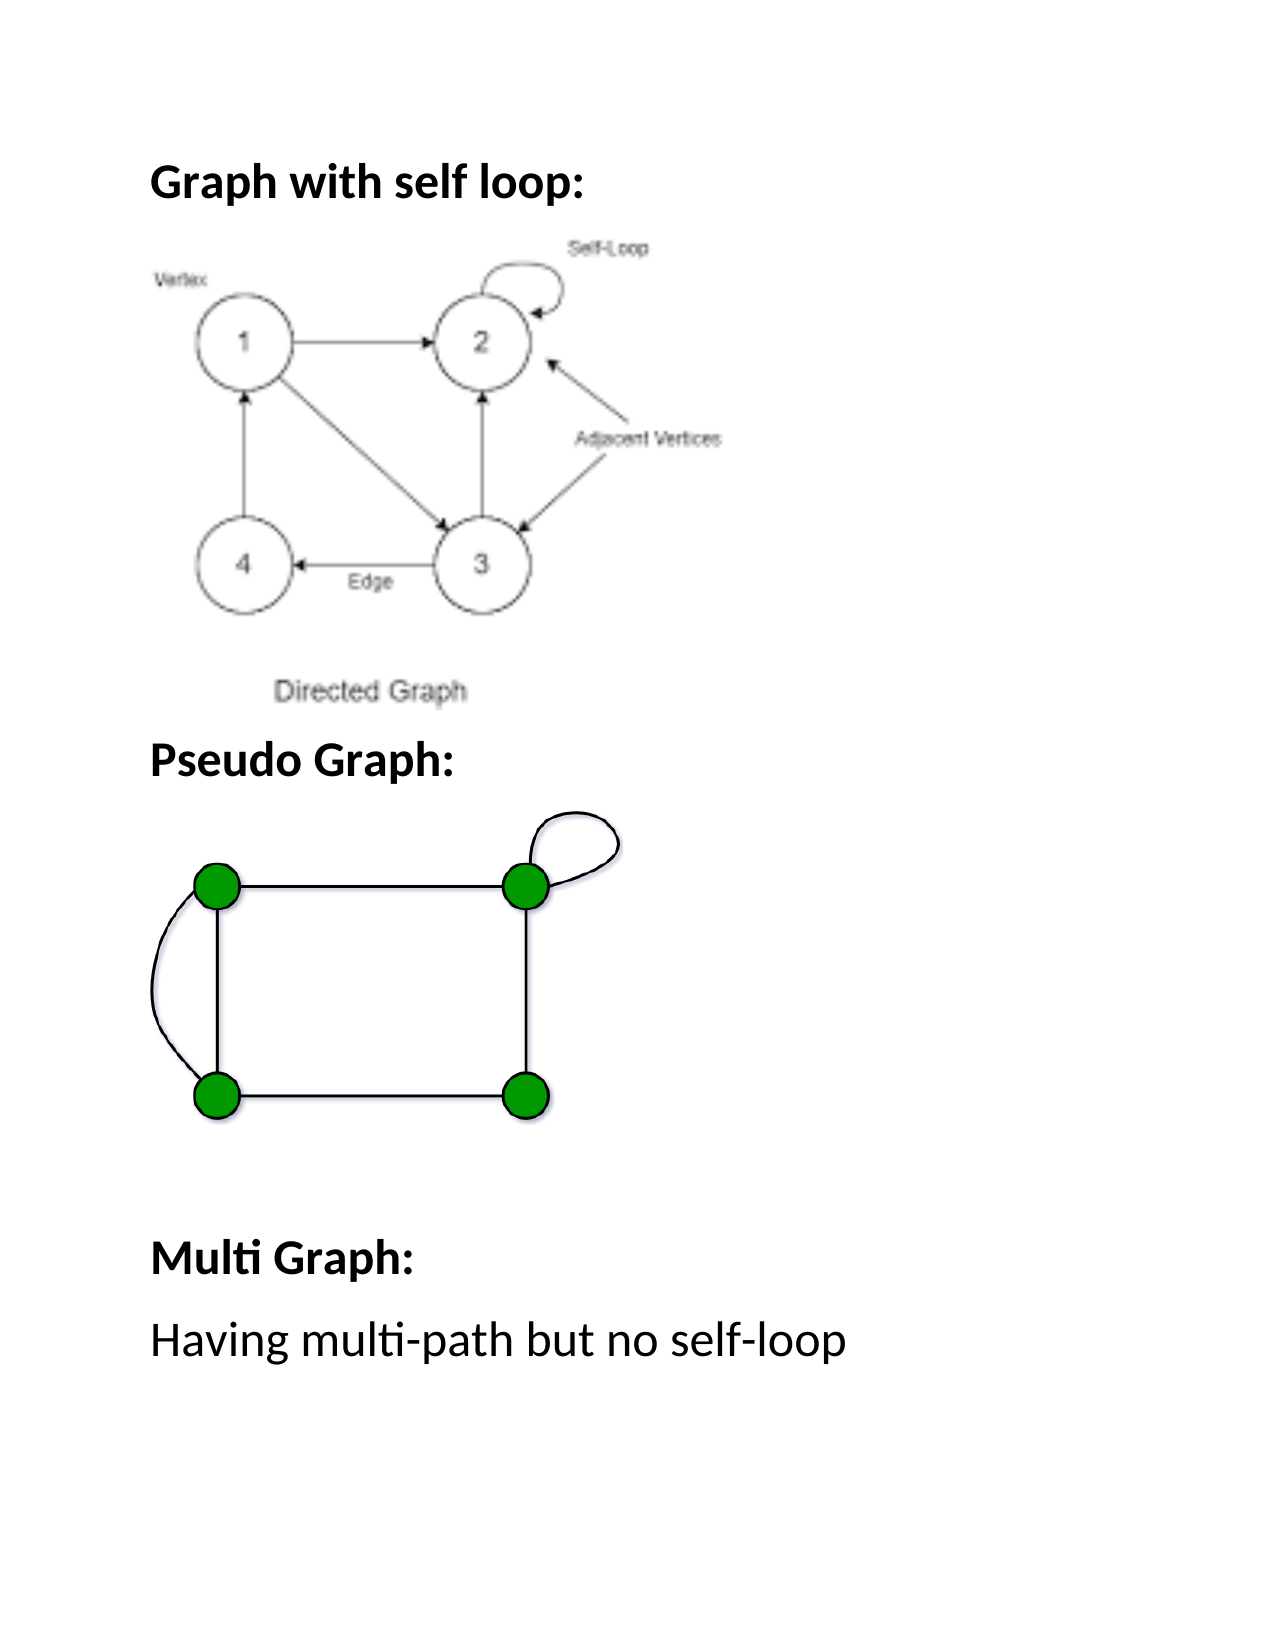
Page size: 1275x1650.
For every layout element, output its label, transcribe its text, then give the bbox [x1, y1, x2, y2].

text Having multi-path but no self-loop [150, 1308, 1125, 1369]
picture [150, 810, 624, 1125]
text Multi Graph: [150, 1226, 1125, 1287]
picture [150, 232, 741, 710]
text Pseudo Graph: [150, 728, 1125, 789]
text Graph with self loop: [150, 150, 1125, 211]
